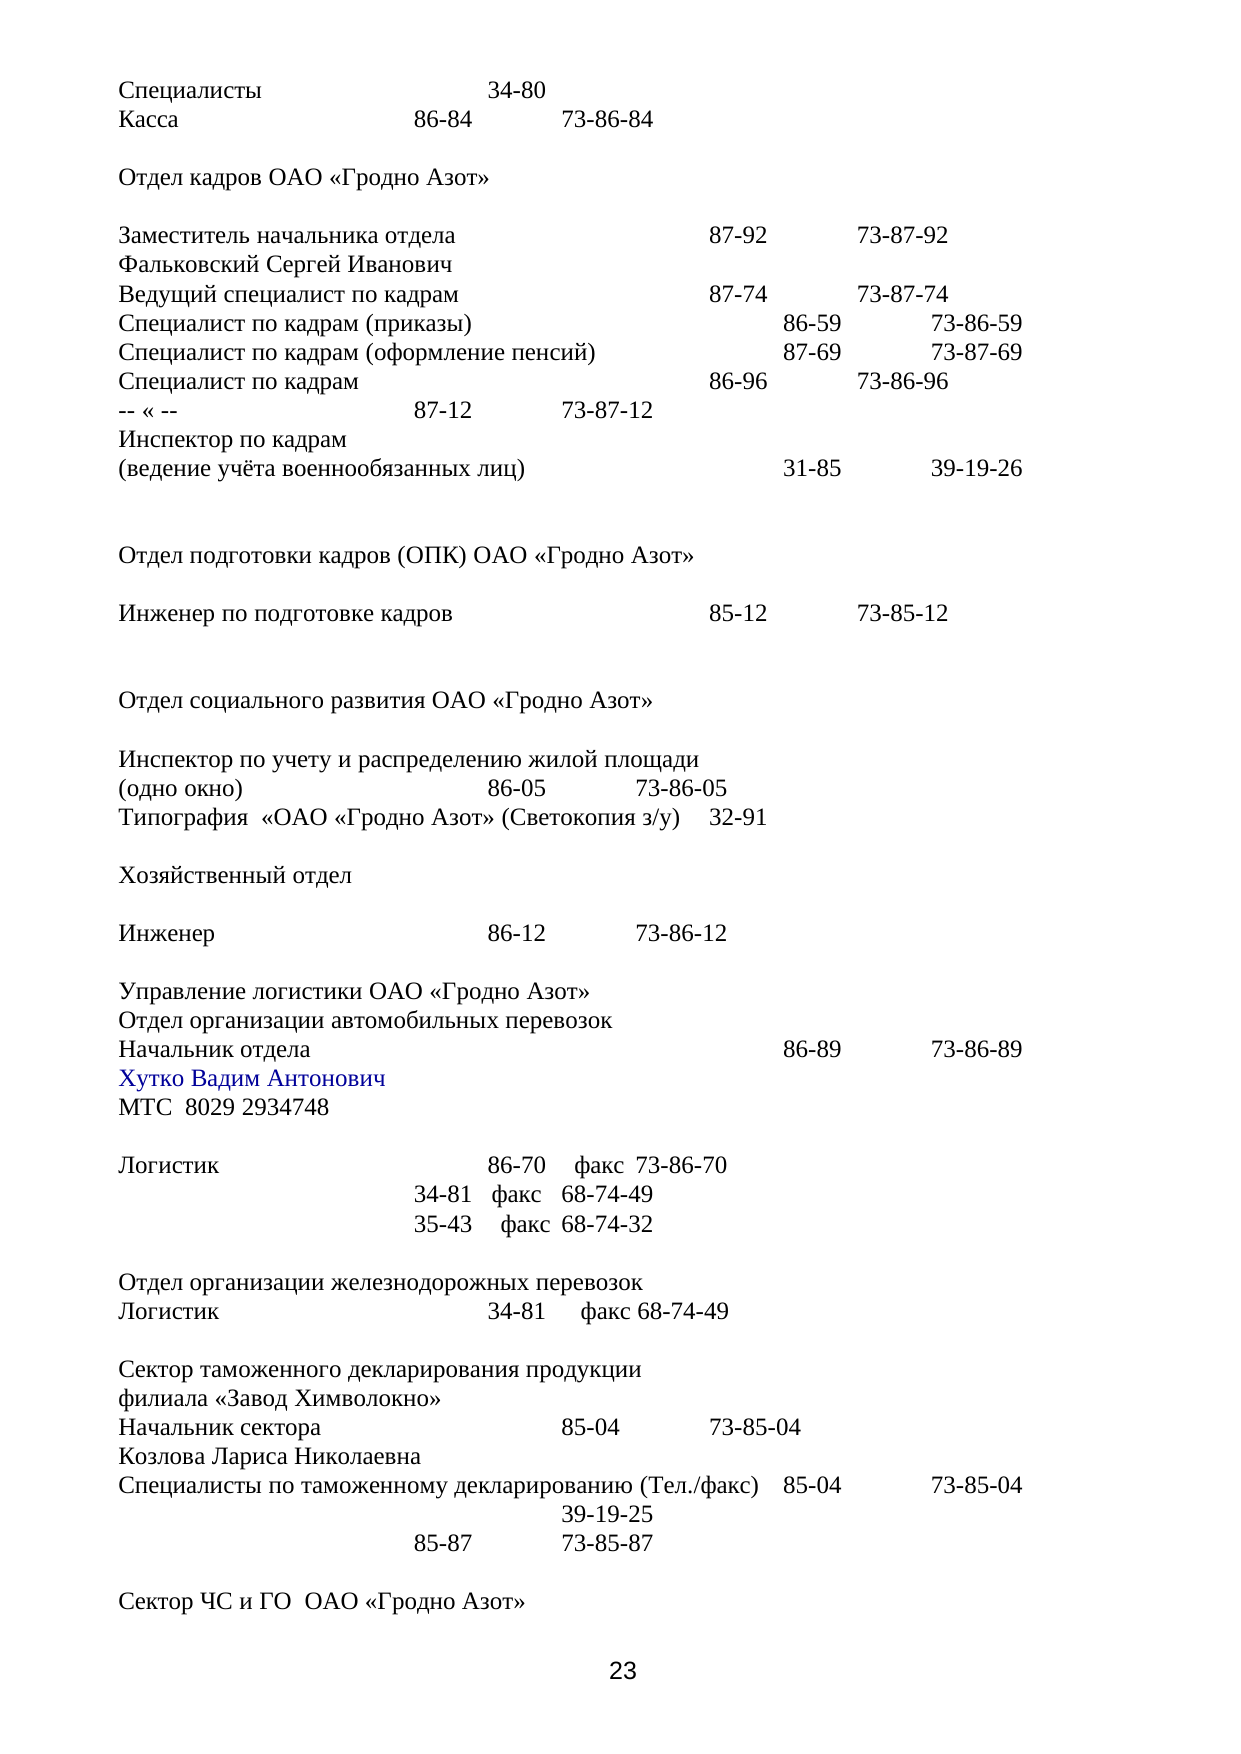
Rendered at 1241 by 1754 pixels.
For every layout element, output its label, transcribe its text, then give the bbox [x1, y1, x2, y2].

text 39-19-25 [118, 1499, 1128, 1528]
text Логистик 86-70 факс 73-86-70 [118, 1150, 1128, 1179]
text Ведущий специалист по кадрам 87-74 73-87-74 [118, 278, 1128, 307]
text Специалист по кадрам (оформление пенсий) 87-69 73-87-69 [118, 337, 1128, 366]
text (ведение учёта военнообязанных лиц) 31-85 39-19-26 [118, 453, 1128, 482]
text 35-43 факс 68-74-32 [118, 1208, 1128, 1237]
text Козлова Лариса Николаевна [118, 1441, 1128, 1470]
text Хутко Вадим Антонович [118, 1063, 1128, 1092]
text Сектор ЧС и ГО ОАО «Гродно Азот» [118, 1586, 1128, 1615]
text Отдел организации железнодорожных перевозок [118, 1267, 1128, 1296]
text Управление логистики ОАО «Гродно Азот» [118, 976, 1128, 1005]
text филиала «Завод Химволокно» [118, 1383, 1128, 1412]
text Специалисты по таможенному декларированию (Тел./факс) 85-04 73-85-04 [118, 1470, 1128, 1499]
text Начальник отдела 86-89 73-86-89 [118, 1034, 1128, 1063]
text Отдел подготовки кадров (ОПК) ОАО «Гродно Азот» [118, 540, 1128, 569]
text Инспектор по кадрам [118, 424, 1128, 453]
text Начальник сектора 85-04 73-85-04 [118, 1412, 1128, 1441]
text Отдел кадров ОАО «Гродно Азот» [118, 162, 1128, 191]
text -- « -- 87-12 73-87-12 [118, 395, 1128, 424]
text Логистик 34-81 факс 68-74-49 [118, 1296, 1128, 1325]
text Хозяйственный отдел [118, 860, 1128, 889]
text Сектор таможенного декларирования продукции [118, 1354, 1128, 1383]
text Типография «ОАО «Гродно Азот» (Светокопия з/у) 32-91 [118, 802, 1128, 831]
text Специалист по кадрам (приказы) 86-59 73-86-59 [118, 307, 1128, 337]
text Инспектор по учету и распределению жилой площади [118, 743, 1128, 772]
text Специалист по кадрам 86-96 73-86-96 [118, 366, 1128, 395]
text Заместитель начальника отдела 87-92 73-87-92 [118, 220, 1128, 249]
text 85-87 73-85-87 [118, 1528, 1128, 1557]
text Отдел организации автомобильных перевозок [118, 1005, 1128, 1034]
text (одно окно) 86-05 73-86-05 [118, 772, 1128, 802]
text Специалисты 34-80 [118, 75, 1128, 104]
text 34-81 факс 68-74-49 [118, 1179, 1128, 1208]
text Инженер по подготовке кадров 85-12 73-85-12 [118, 598, 1128, 627]
text МТС 8029 2934748 [118, 1092, 1128, 1121]
text Отдел социального развития ОАО «Гродно Азот» [118, 685, 1128, 714]
text Фальковский Сергей Иванович [118, 249, 1128, 278]
text Касса 86-84 73-86-84 [118, 104, 1128, 133]
text Инженер 86-12 73-86-12 [118, 918, 1128, 947]
